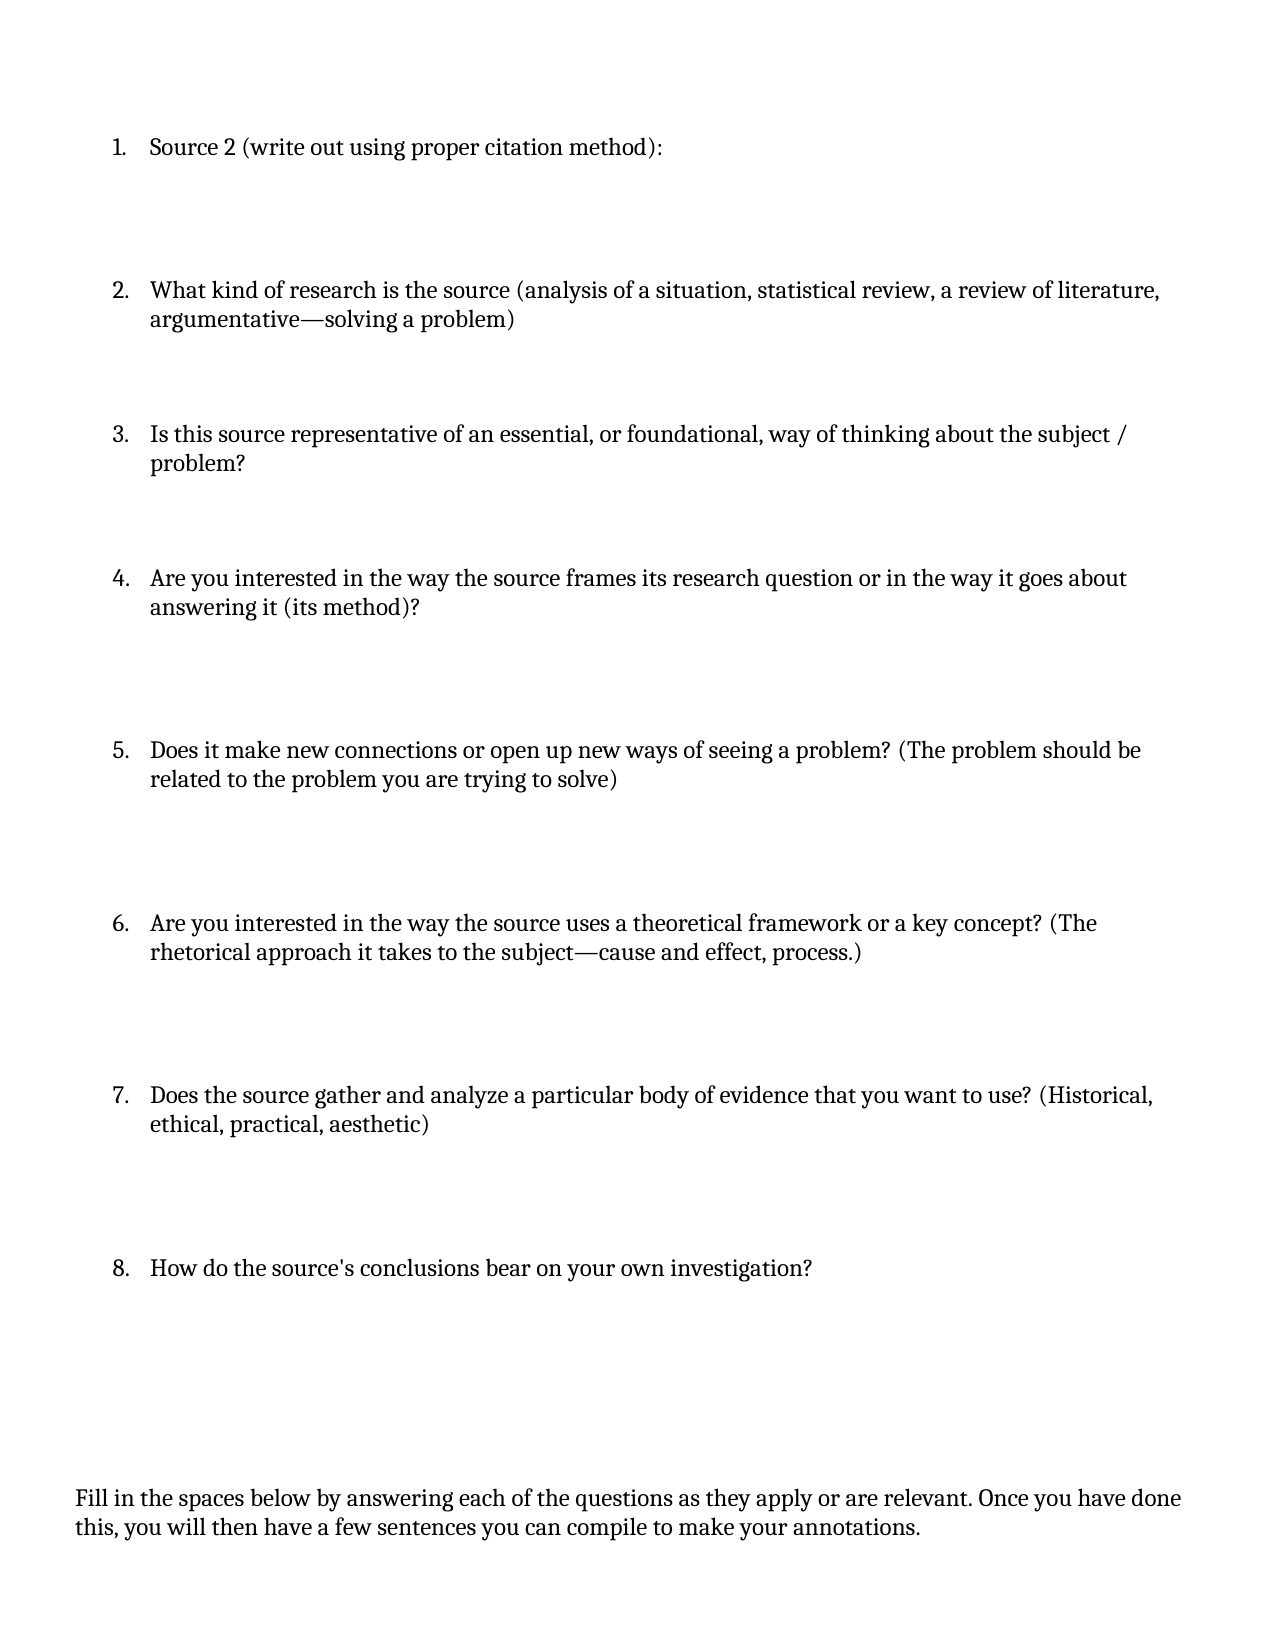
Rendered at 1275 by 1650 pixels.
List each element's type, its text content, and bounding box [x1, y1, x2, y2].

list Does it make new connections or open up new ways of seeing a problem? (The problem should be related to the problem you are trying to solve) [112, 736, 1200, 794]
text Fill in the spaces below by answering each of the questions as they apply or are relevant. Once you have done this, you will then have a few sentences you can compile to make your annotations. [75, 1484, 1200, 1541]
list Source 2 (write out using proper citation method): [112, 132, 1200, 161]
list How do the source's conclusions bear on your own investigation? [112, 1254, 1200, 1282]
list Does the source gather and analyze a particular body of evidence that you want to use? (Historical, ethical, practical, aesthetic) [112, 1081, 1200, 1139]
list Are you interested in the way the source frames its research question or in the way it goes about answering it (its method)? [112, 564, 1200, 621]
list What kind of research is the source (analysis of a situation, statistical review, a review of literature, argumentative—solving a problem) [112, 276, 1200, 334]
list Are you interested in the way the source uses a theoretical framework or a key concept? (The rhetorical approach it takes to the subject—cause and effect, process.) [112, 909, 1200, 966]
list Is this source representative of an essential, or foundational, way of thinking about the subject / problem? [112, 420, 1200, 477]
